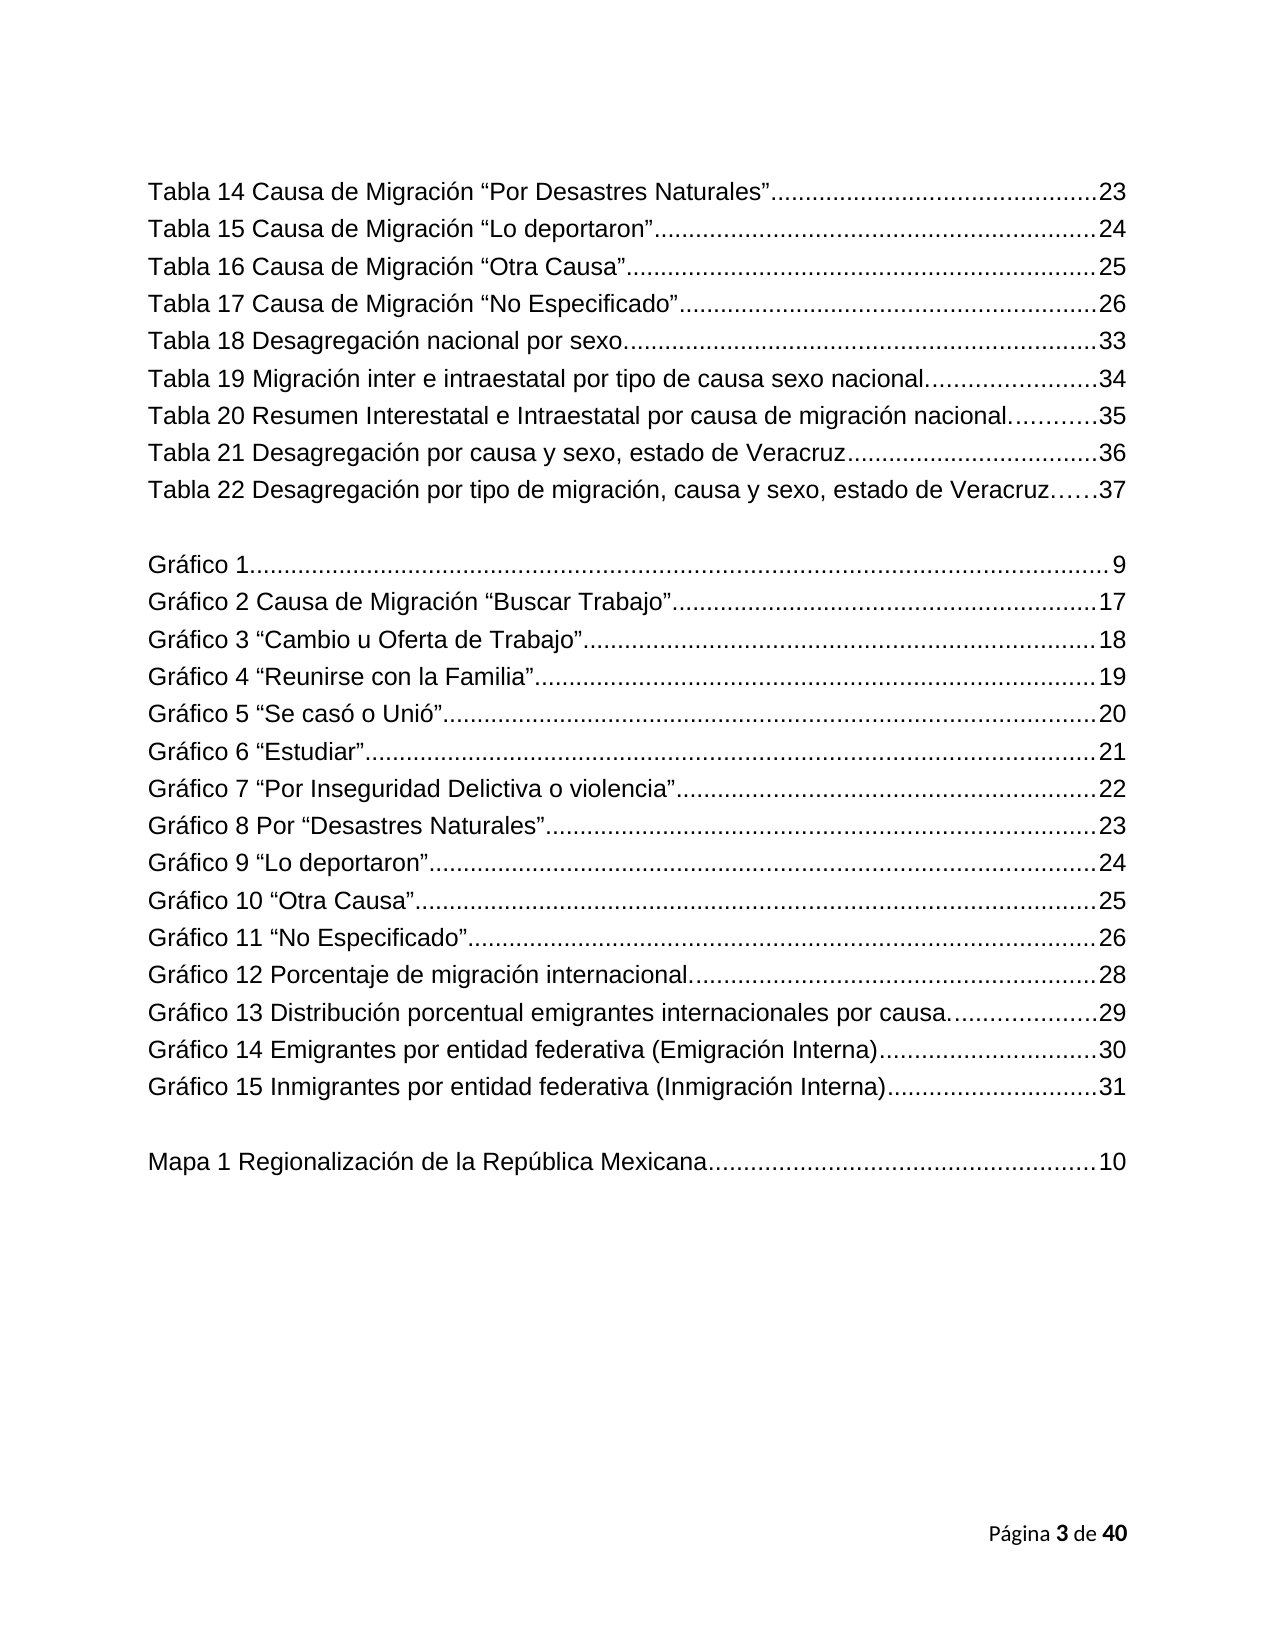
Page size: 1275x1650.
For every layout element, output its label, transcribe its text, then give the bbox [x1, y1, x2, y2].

text Gráfico 4 “Reunirse con la Familia” 19 [534, 662, 1127, 691]
text Gráfico 3 “Cambio u Oferta de Trabajo” 18 [583, 625, 1127, 653]
text Gráfico 8 Por “Desastres Naturales” 23 [545, 811, 1127, 840]
text Gráfico 13 Distribución porcentual emigrantes internacionales por causa. 29 [954, 998, 1127, 1026]
text Gráfico 5 “Se casó o Unió” 20 [442, 699, 1127, 728]
text Tabla 22 Desagregación por tipo de migración, causa y sexo, estado de Veracruz. 37 [148, 476, 1127, 504]
text Tabla 15 Causa de Migración “Lo deportaron” 24 [148, 214, 1127, 243]
text Tabla 17 Causa de Migración “No Especificado” 26 [679, 289, 1127, 318]
text Gráfico 11 “No Especificado” 26 [467, 923, 1127, 952]
text Gráfico 1 9 [148, 550, 1127, 579]
text Tabla 16 Causa de Migración “Otra Causa” 25 [626, 252, 1127, 281]
text Tabla 21 Desagregación por causa y sexo, estado de Veracruz. 36 [847, 438, 1127, 467]
text Gráfico 7 “Por Inseguridad Delictiva o violencia” 22 [676, 774, 1127, 803]
text Gráfico 2 Causa de Migración “Buscar Trabajo” 17 [148, 587, 1127, 616]
text Tabla 19 Migración inter e intraestatal por tipo de causa sexo nacional. 34 [932, 364, 1127, 392]
text Tabla 14 Causa de Migración “Por Desastres Naturales” 23 [770, 177, 1127, 206]
text Gráfico 6 “Estudiar” 21 [364, 737, 1127, 765]
text Mapa 1 Regionalización de la República Mexicana 10 [708, 1147, 1127, 1176]
text Gráfico 15 Inmigrantes por entidad federativa (Inmigración Interna) 31 [887, 1072, 1127, 1101]
text Gráfico 12 Porcentaje de migración internacional. 28 [695, 960, 1127, 989]
text Gráfico 9 “Lo deportaron” 24 [148, 848, 1127, 877]
text Gráfico 10 “Otra Causa” 25 [414, 886, 1127, 914]
text Tabla 18 Desagregación nacional por sexo. 33 [630, 326, 1127, 355]
text Gráfico 14 Emigrantes por entidad federativa (Emigración Interna) 30 [879, 1035, 1127, 1064]
